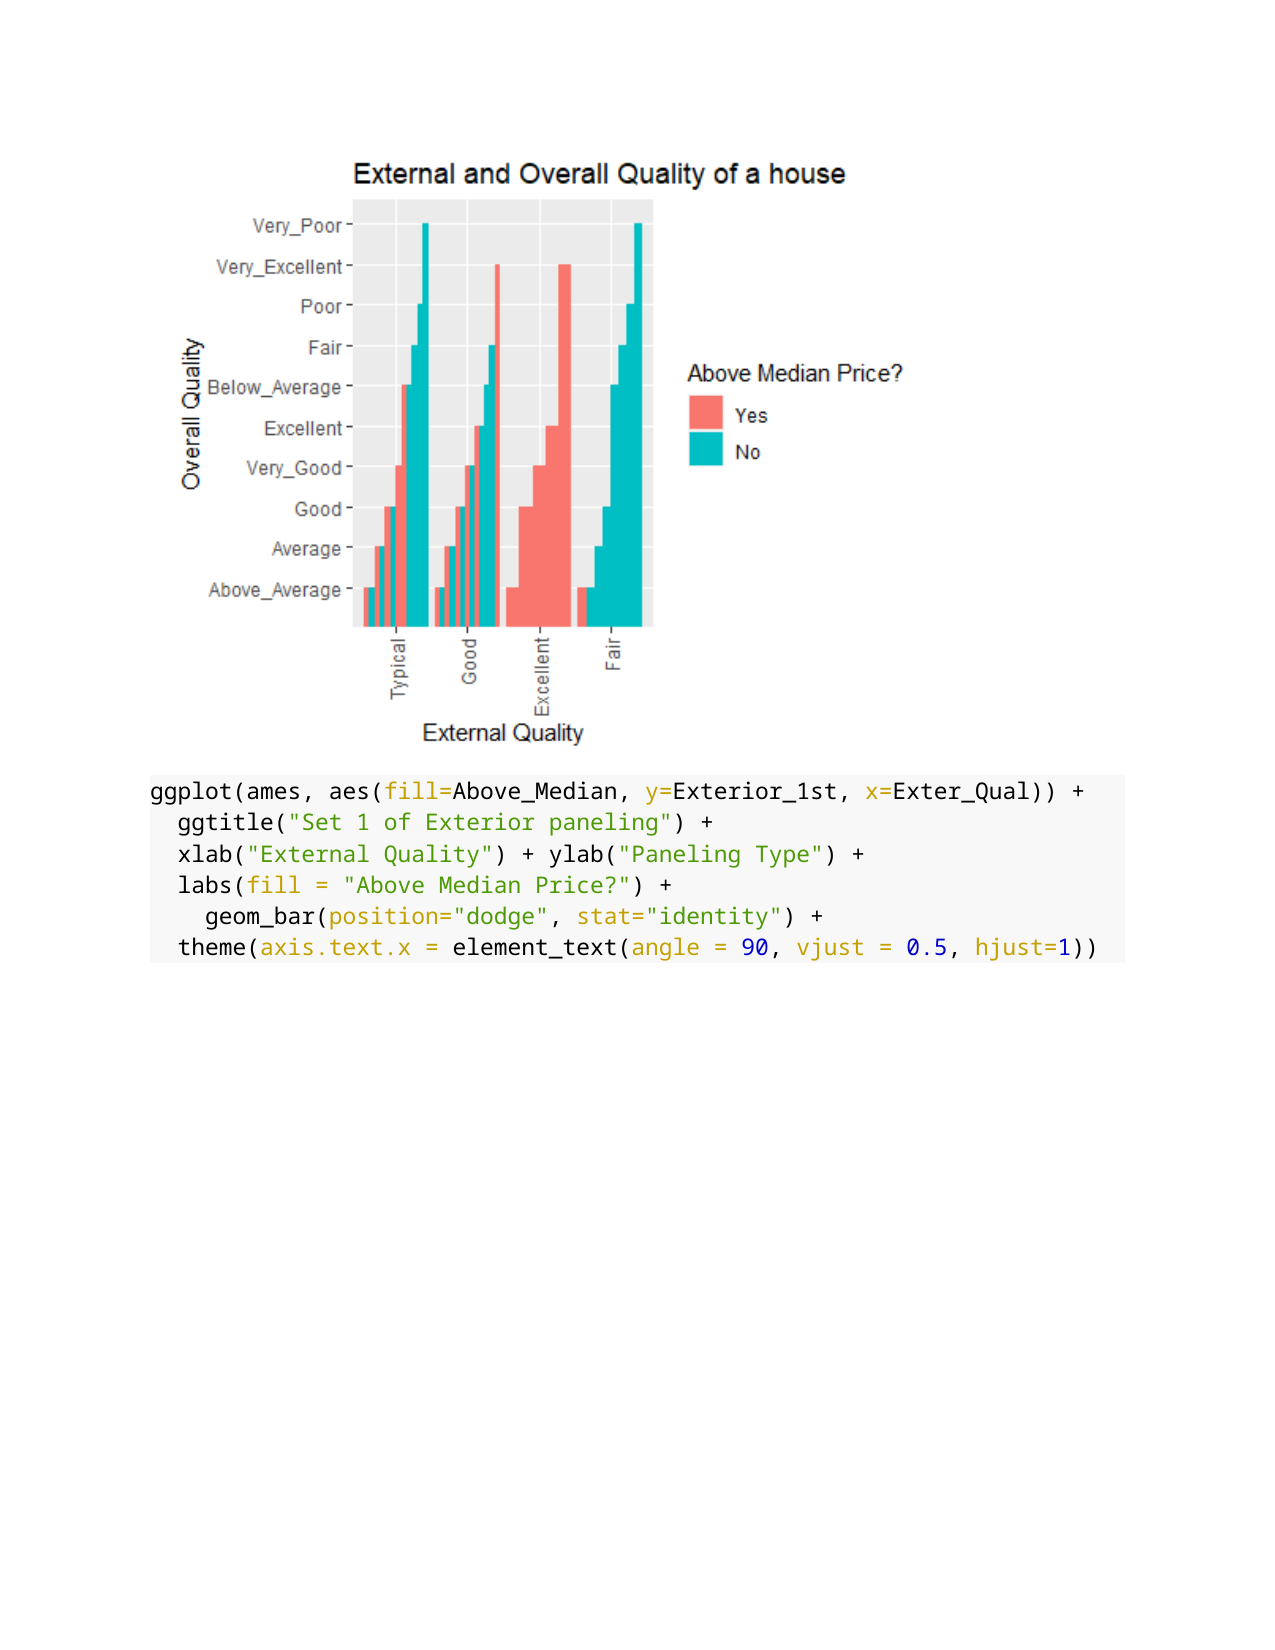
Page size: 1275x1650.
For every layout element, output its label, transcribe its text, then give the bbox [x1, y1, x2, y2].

text ggplot(ames, aes(fill=Above_Median, y=Exterior_1st, x=Exter_Qual)) + ggtitle("Set 1 of Exterior paneling") + xlab("External Quality") + ylab("Paneling Type") + labs(fill = "Above Median Price?") + geom_bar(position="dodge", stat="identity") + theme(axis.text.x = element_text(angle = 90, vjust = 0.5, hjust=1)) [672, 775, 1125, 963]
picture [168, 150, 927, 757]
